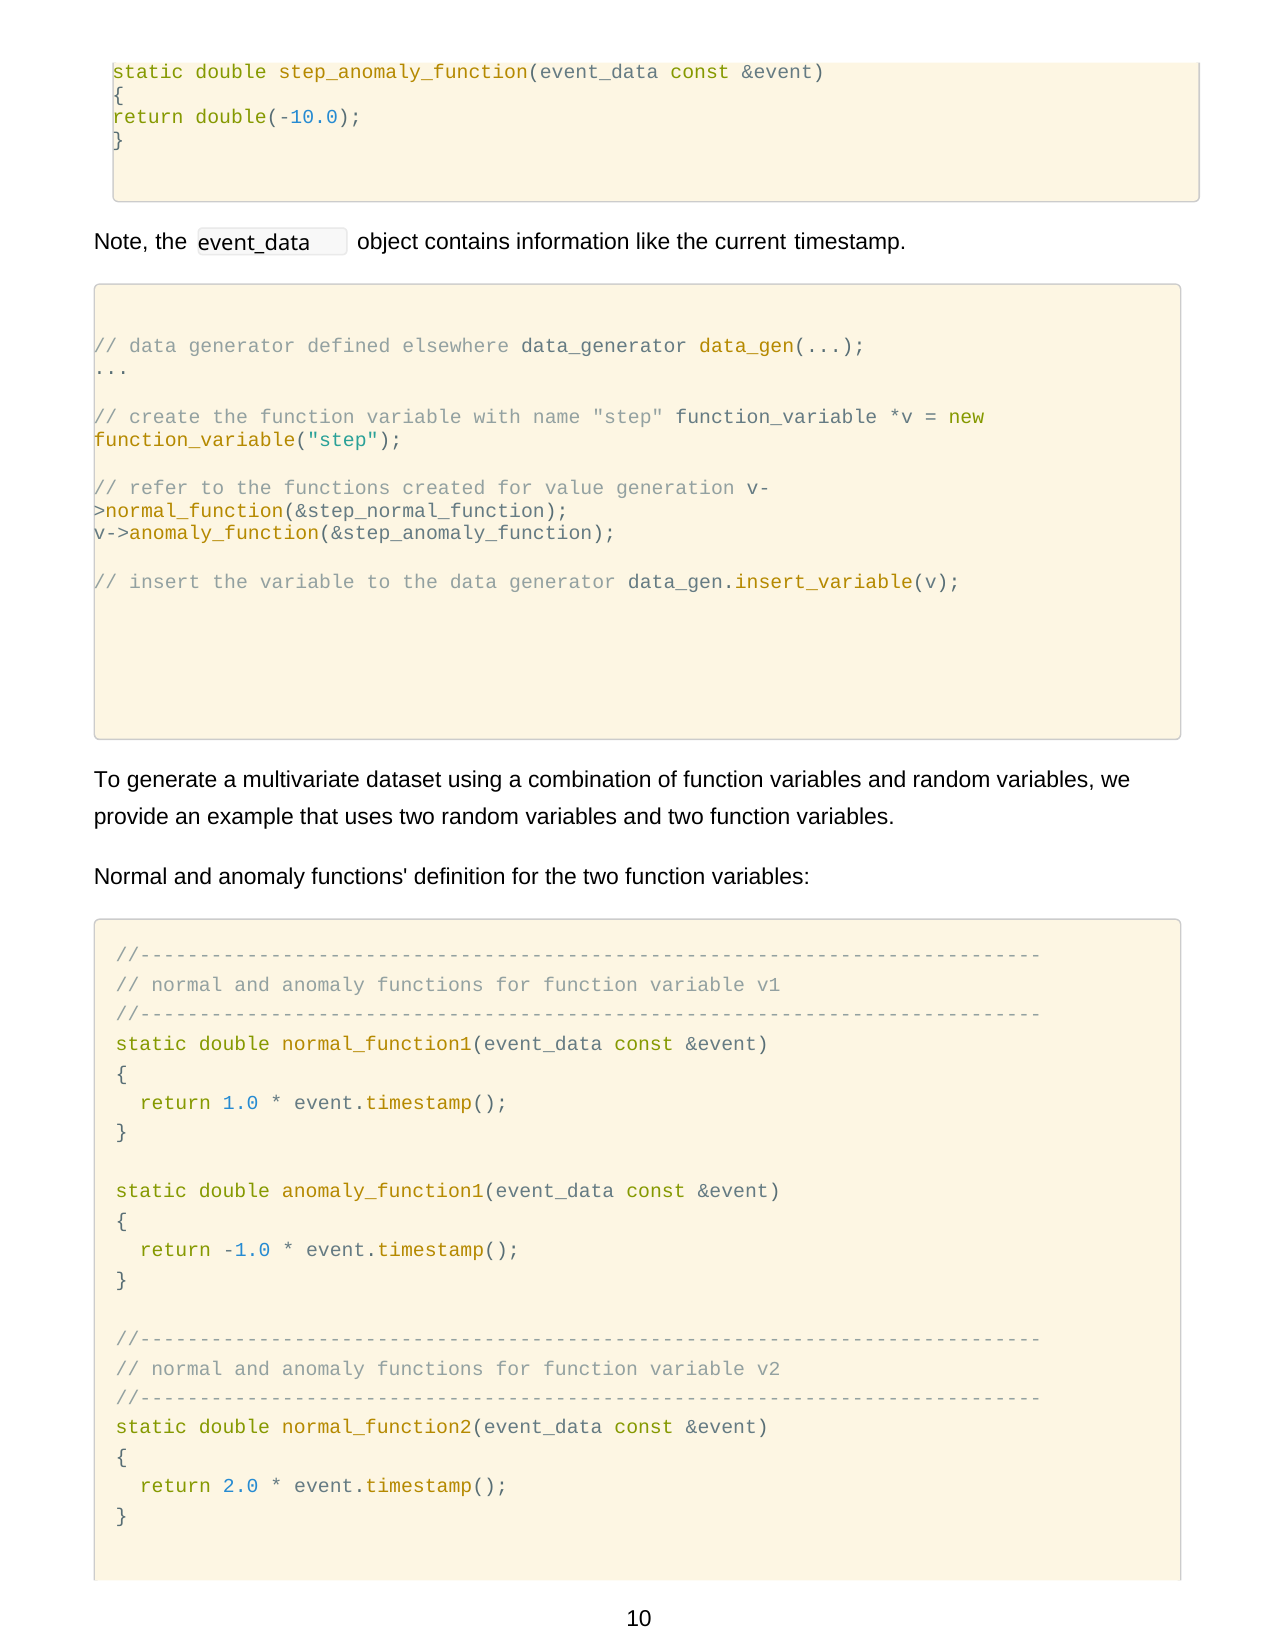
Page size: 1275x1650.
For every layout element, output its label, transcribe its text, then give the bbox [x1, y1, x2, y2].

text { [115, 1063, 1194, 1086]
text } [115, 1506, 1194, 1528]
text { [115, 1447, 1194, 1469]
text // normal and anomaly functions for function variable v2 [115, 1358, 1194, 1381]
text return 2.0 * event.timestamp(); [139, 1476, 1194, 1499]
text static double anomaly_function1(event_data const &event) [115, 1181, 1194, 1204]
text To generate a multivariate dataset using a combination of function variables and random variables, we provide an example that uses two random variables and two function variables. [93, 766, 1194, 829]
text Note, the object contains information like the current timestamp. [93, 228, 1194, 254]
text Normal and anomaly functions' definition for the two function variables: [93, 863, 1194, 889]
text static double normal_function2(event_data const &event) [115, 1417, 1194, 1440]
text return -1.0 * event.timestamp(); [139, 1240, 1194, 1263]
text //---------------------------------------------------------------------------- [115, 1388, 1194, 1410]
text //---------------------------------------------------------------------------- [115, 945, 1194, 968]
text //---------------------------------------------------------------------------- [115, 1329, 1194, 1351]
text //---------------------------------------------------------------------------- [115, 1004, 1194, 1027]
text // normal and anomaly functions for function variable v1 [115, 975, 1194, 997]
text } [115, 1122, 1194, 1145]
text return 1.0 * event.timestamp(); [139, 1093, 1194, 1115]
text static double normal_function1(event_data const &event) [115, 1034, 1194, 1056]
text { [115, 1211, 1194, 1233]
text } [115, 1270, 1194, 1292]
